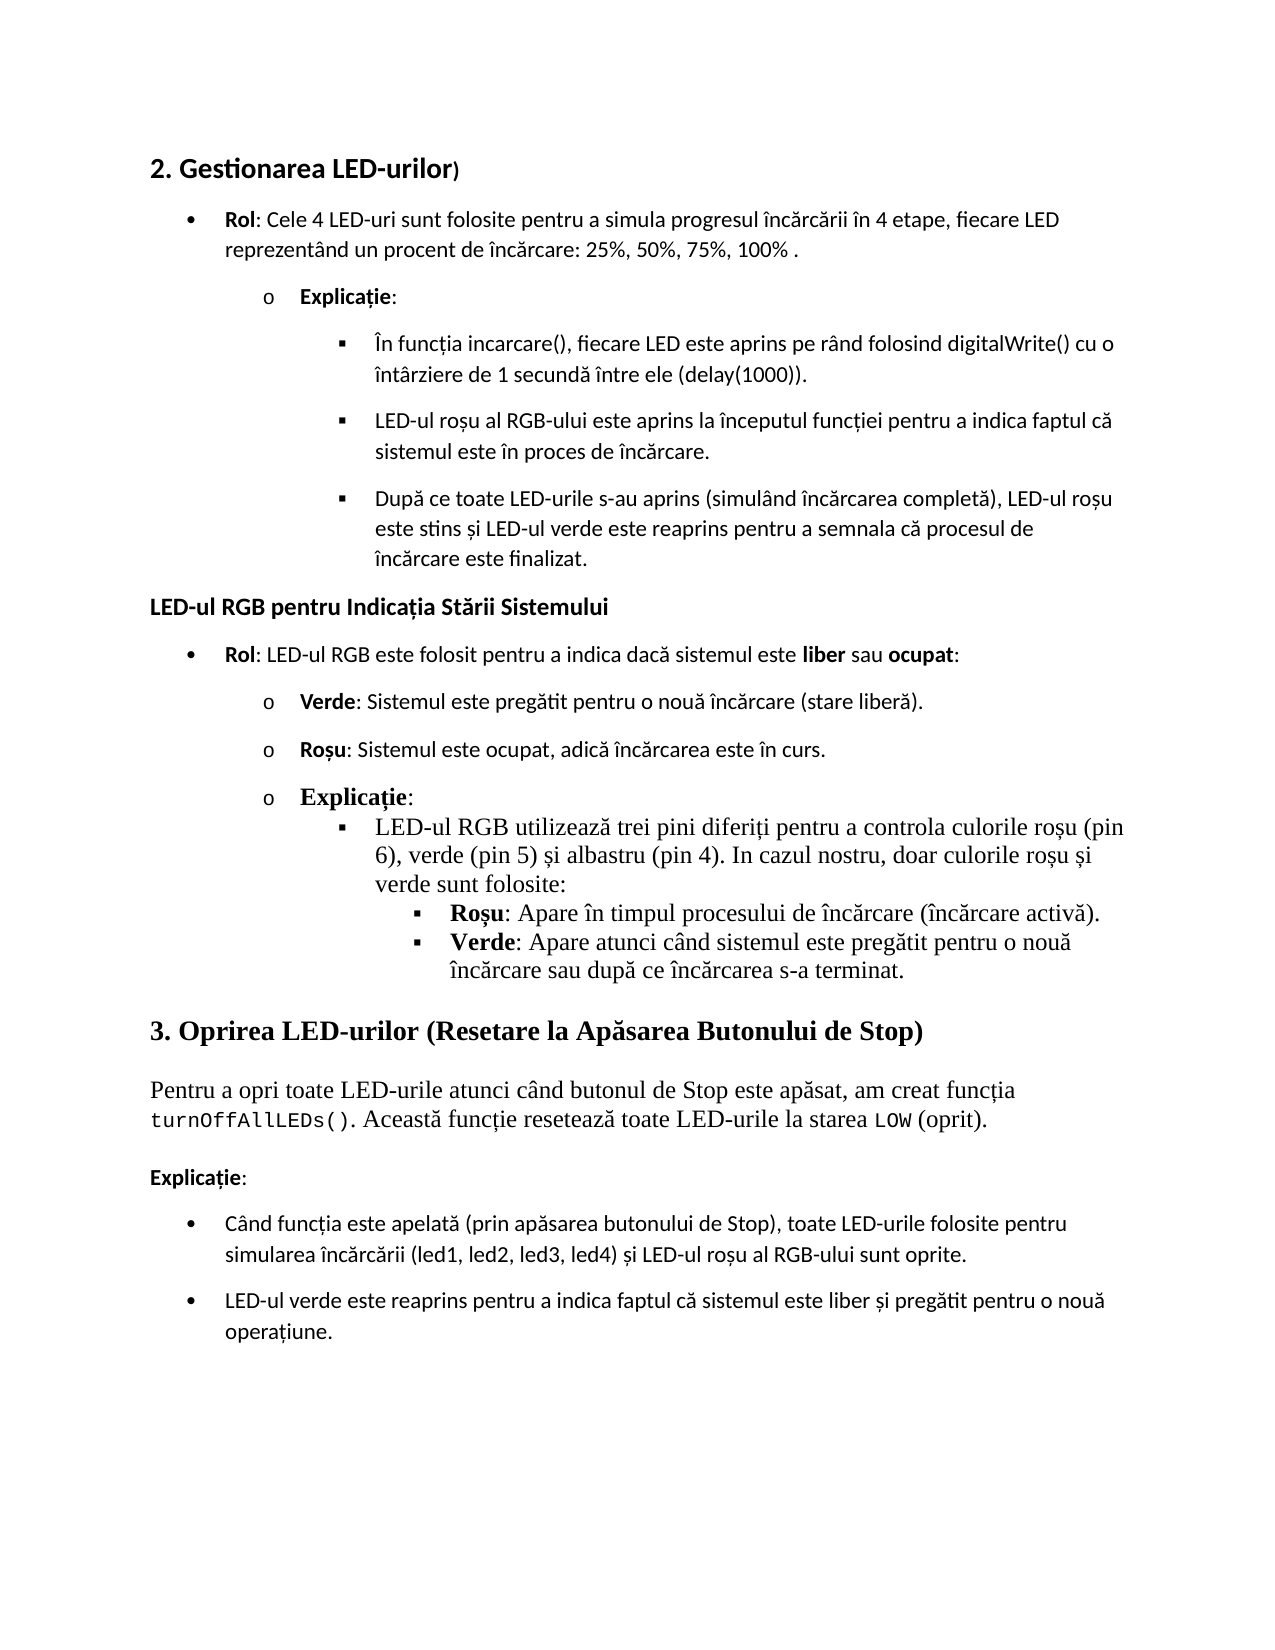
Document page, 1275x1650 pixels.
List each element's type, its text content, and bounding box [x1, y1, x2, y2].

list Explicație: [262, 782, 1125, 812]
list În funcția incarcare(), fiecare LED este aprins pe rând folosind digitalWrite() cu o întârziere de 1 secundă între ele (delay(1000)). [337, 329, 1125, 388]
text Pentru a opri toate LED-urile atunci când butonul de Stop este apăsat, am creat funcția turnOffAllLEDs(). Această funcție resetează toate LED-urile la starea LOW (oprit). [150, 1075, 1125, 1133]
list Explicație: [262, 282, 1125, 311]
list Verde: Apare atunci când sistemul este pregătit pentru o nouă încărcare sau după ce încărcarea s-a terminat. [412, 927, 1125, 984]
list Rol: LED-ul RGB este folosit pentru a indica dacă sistemul este liber sau ocupat: [187, 641, 1125, 669]
list Verde: Sistemul este pregătit pentru o nouă încărcare (stare liberă). [262, 687, 1125, 716]
list Când funcția este apelată (prin apăsarea butonului de Stop), toate LED-urile folosite pentru simularea încărcării (led1, led2, led3, led4) și LED-ul roșu al RGB-ului sunt oprite. [187, 1209, 1125, 1268]
list După ce toate LED-urile s-au aprins (simulând încărcarea completă), LED-ul roșu este stins și LED-ul verde este reaprins pentru a semnala că procesul de încărcare este finalizat. [337, 484, 1125, 572]
list LED-ul verde este reaprins pentru a indica faptul că sistemul este liber și pregătit pentru o nouă operațiune. [187, 1287, 1125, 1345]
list Rol: Cele 4 LED-uri sunt folosite pentru a simula progresul încărcării în 4 etape, fiecare LED reprezentând un procent de încărcare: 25%, 50%, 75%, 100% . [187, 205, 1125, 263]
list LED-ul roșu al RGB-ului este aprins la începutul funcției pentru a indica faptul că sistemul este în proces de încărcare. [337, 407, 1125, 465]
list Roșu: Apare în timpul procesului de încărcare (încărcare activă). [412, 898, 1125, 927]
text Explicație: [150, 1163, 1125, 1191]
list LED-ul RGB utilizează trei pini diferiți pentru a controla culorile roșu (pin 6), verde (pin 5) și albastru (pin 4). In cazul nostru, doar culorile roșu și verde sunt folosite: [337, 812, 1125, 898]
text 3. Oprirea LED-urilor (Resetare la Apăsarea Butonului de Stop) [150, 1013, 1125, 1046]
text 2. Gestionarea LED-urilor) [150, 150, 1125, 186]
text LED-ul RGB pentru Indicația Stării Sistemului [150, 591, 1125, 622]
list Roșu: Sistemul este ocupat, adică încărcarea este în curs. [262, 735, 1125, 763]
